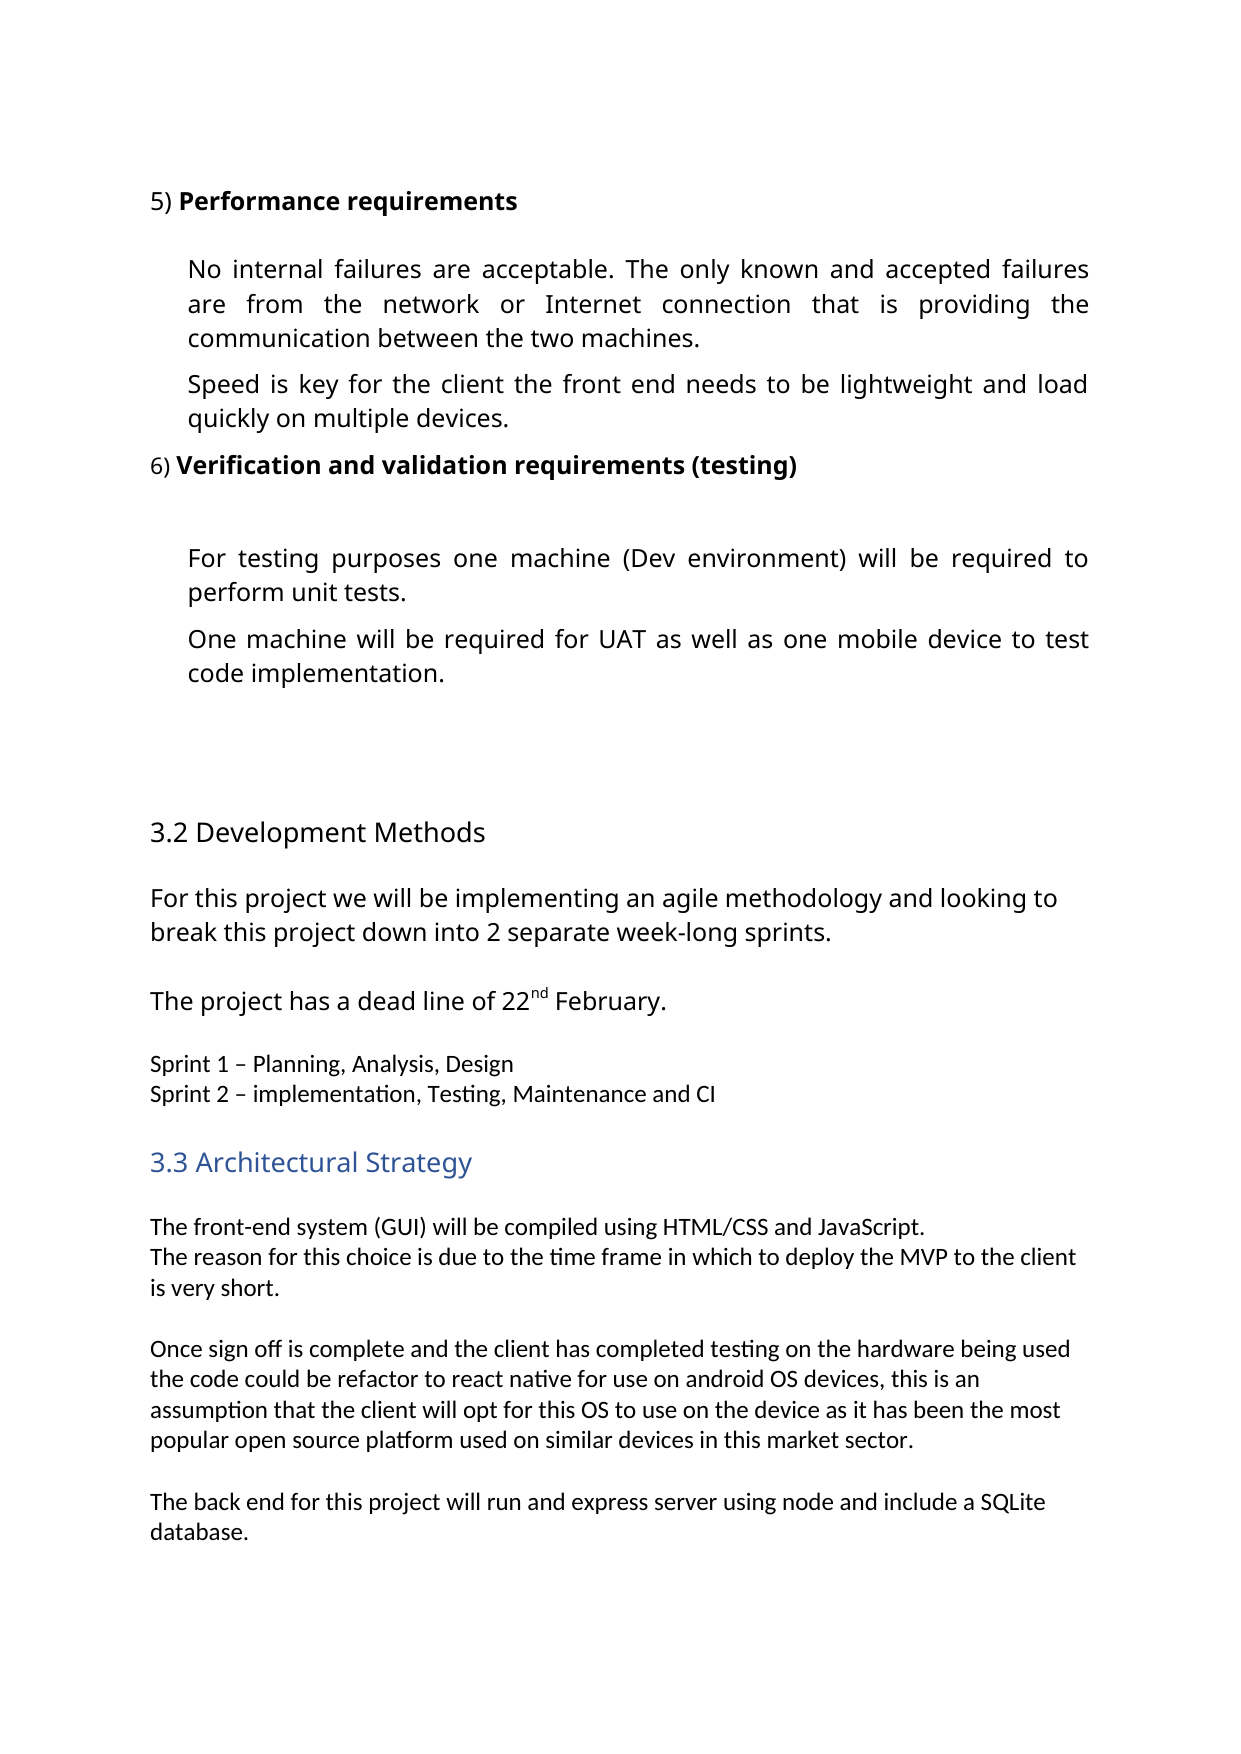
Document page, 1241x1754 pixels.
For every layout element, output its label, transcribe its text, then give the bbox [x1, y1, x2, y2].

text Sprint 1 – Planning, Analysis, Design [150, 1048, 1090, 1078]
text For this project we will be implementing an agile methodology and looking to break this project down into 2 separate week-long sprints. [150, 881, 1090, 949]
text 5) Performance requirements [150, 184, 1090, 218]
text Speed is key for the client the front end needs to be lightweight and load quickly on multiple devices. [187, 367, 1090, 435]
text The back end for this project will run and express server using node and include a SQLite database. [150, 1486, 1090, 1547]
subtitle 3.3 Architectural Strategy [150, 1143, 1090, 1180]
text The project has a dead line of 22nd February. [150, 983, 1090, 1017]
text The front-end system (GUI) will be compiled using HTML/CSS and JavaScript. [150, 1211, 1090, 1241]
text Once sign off is complete and the client has completed testing on the hardware being used the code could be refactor to react native for use on android OS devices, this is an assumption that the client will opt for this OS to use on the device as it has been the most popular open source platform used on similar devices in this market sector. [150, 1333, 1090, 1455]
text 6) Verification and validation requirements (testing) [150, 447, 1090, 482]
text One machine will be required for UAT as well as one mobile device to test code implementation. [187, 621, 1090, 689]
text Sprint 2 – implementation, Testing, Maintenance and CI [150, 1078, 1090, 1109]
text No internal failures are acceptable. The only known and accepted failures are from the network or Internet connection that is providing the communication between the two machines. [187, 252, 1090, 354]
text For testing purposes one machine (Dev environment) will be required to perform unit tests. [187, 541, 1090, 609]
text The reason for this choice is due to the time frame in which to deploy the MVP to the client is very short. [150, 1241, 1090, 1302]
subtitle 3.2 Development Methods [150, 814, 1090, 851]
